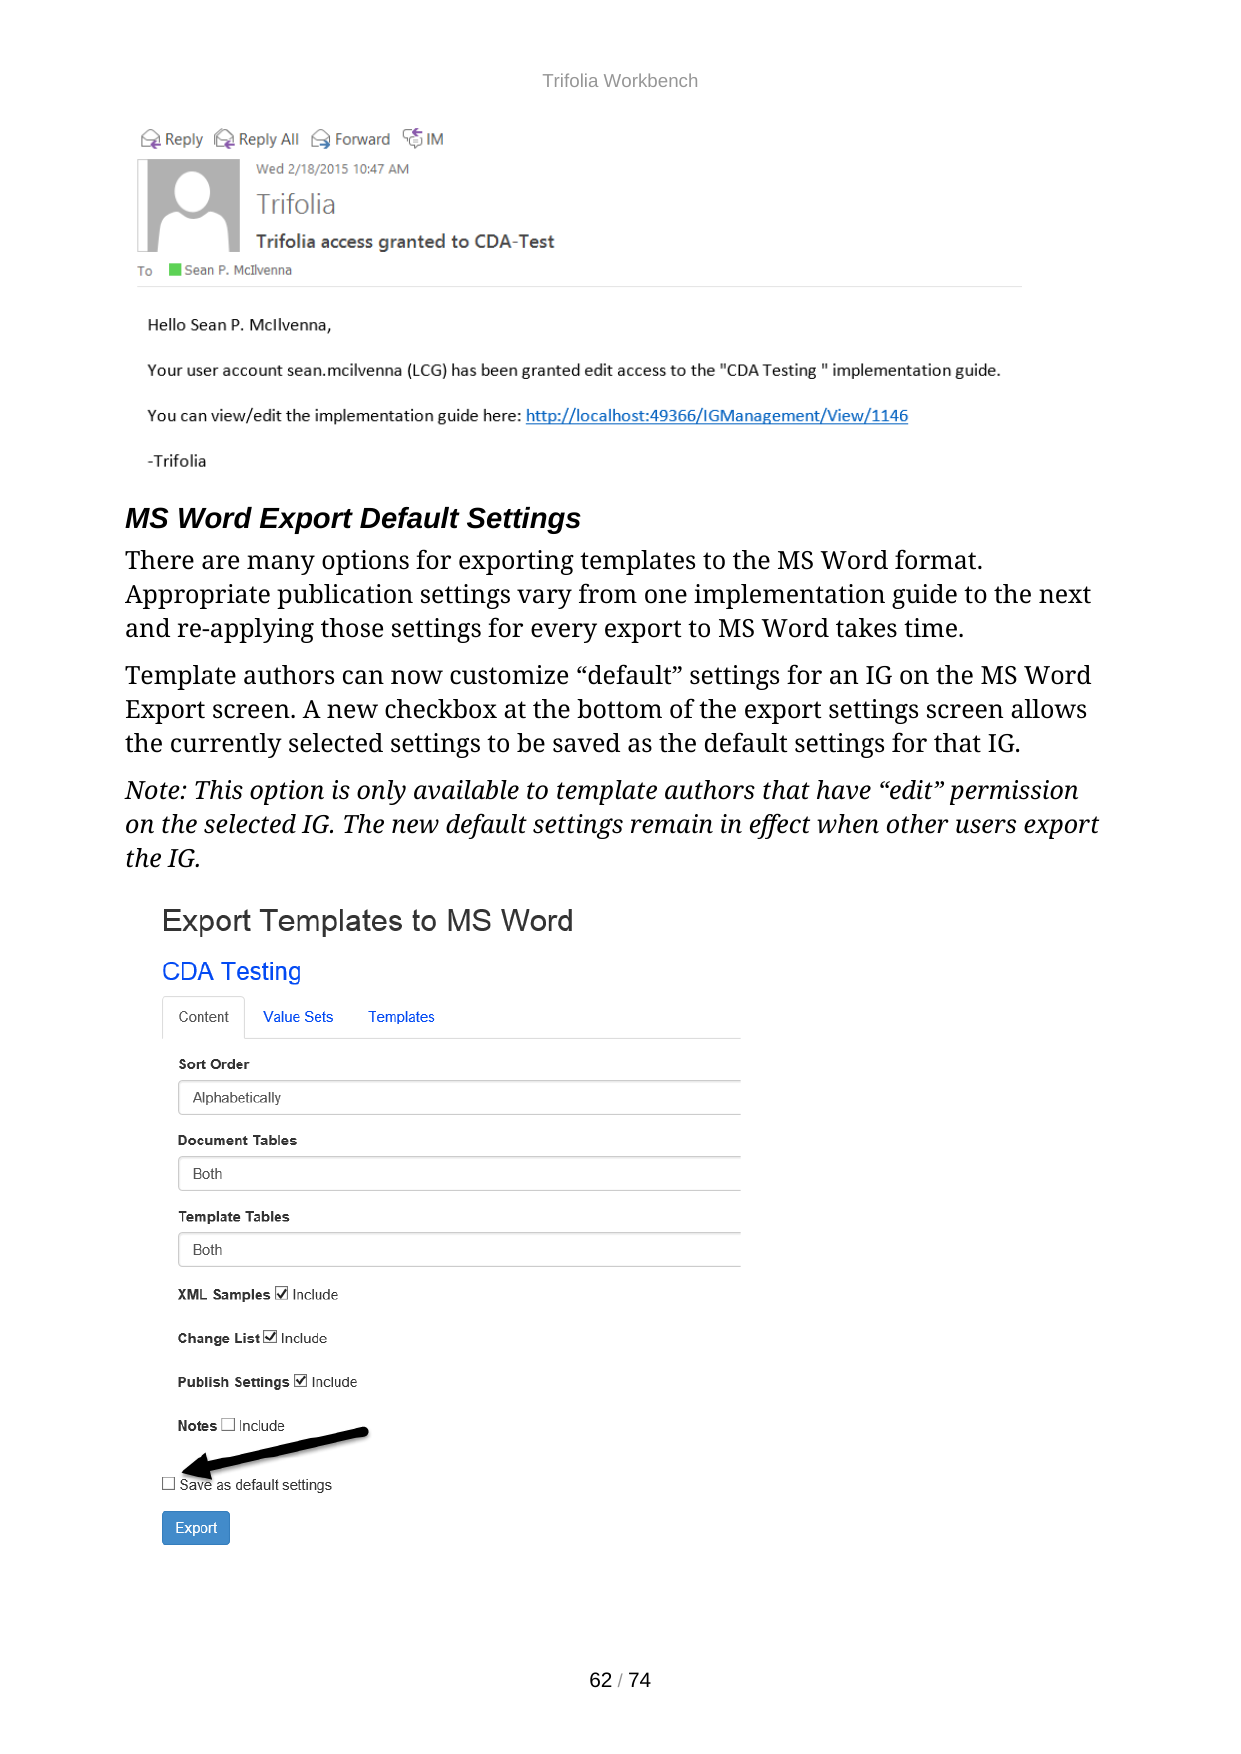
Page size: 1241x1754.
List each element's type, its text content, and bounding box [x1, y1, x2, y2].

text Template authors can now customize “default” settings for an IG on the MS Word Export screen. A new checkbox at the bottom of the export settings screen allows the currently selected settings to be saved as the default settings for that IG. [125, 658, 1115, 760]
text There are many options for exporting templates to the MS Word format. Appropriate publication settings vary from one implementation guide to the next and re-applying those settings for every export to MS Word takes time. [125, 543, 1115, 645]
text Note: This option is only available to template authors that have “edit” permission on the selected IG. The new default settings remain in effect when other users export the IG. [125, 772, 1115, 874]
picture [125, 887, 741, 1576]
subtitle MS Word Export Default Settings [125, 502, 1115, 535]
picture [125, 125, 1022, 477]
